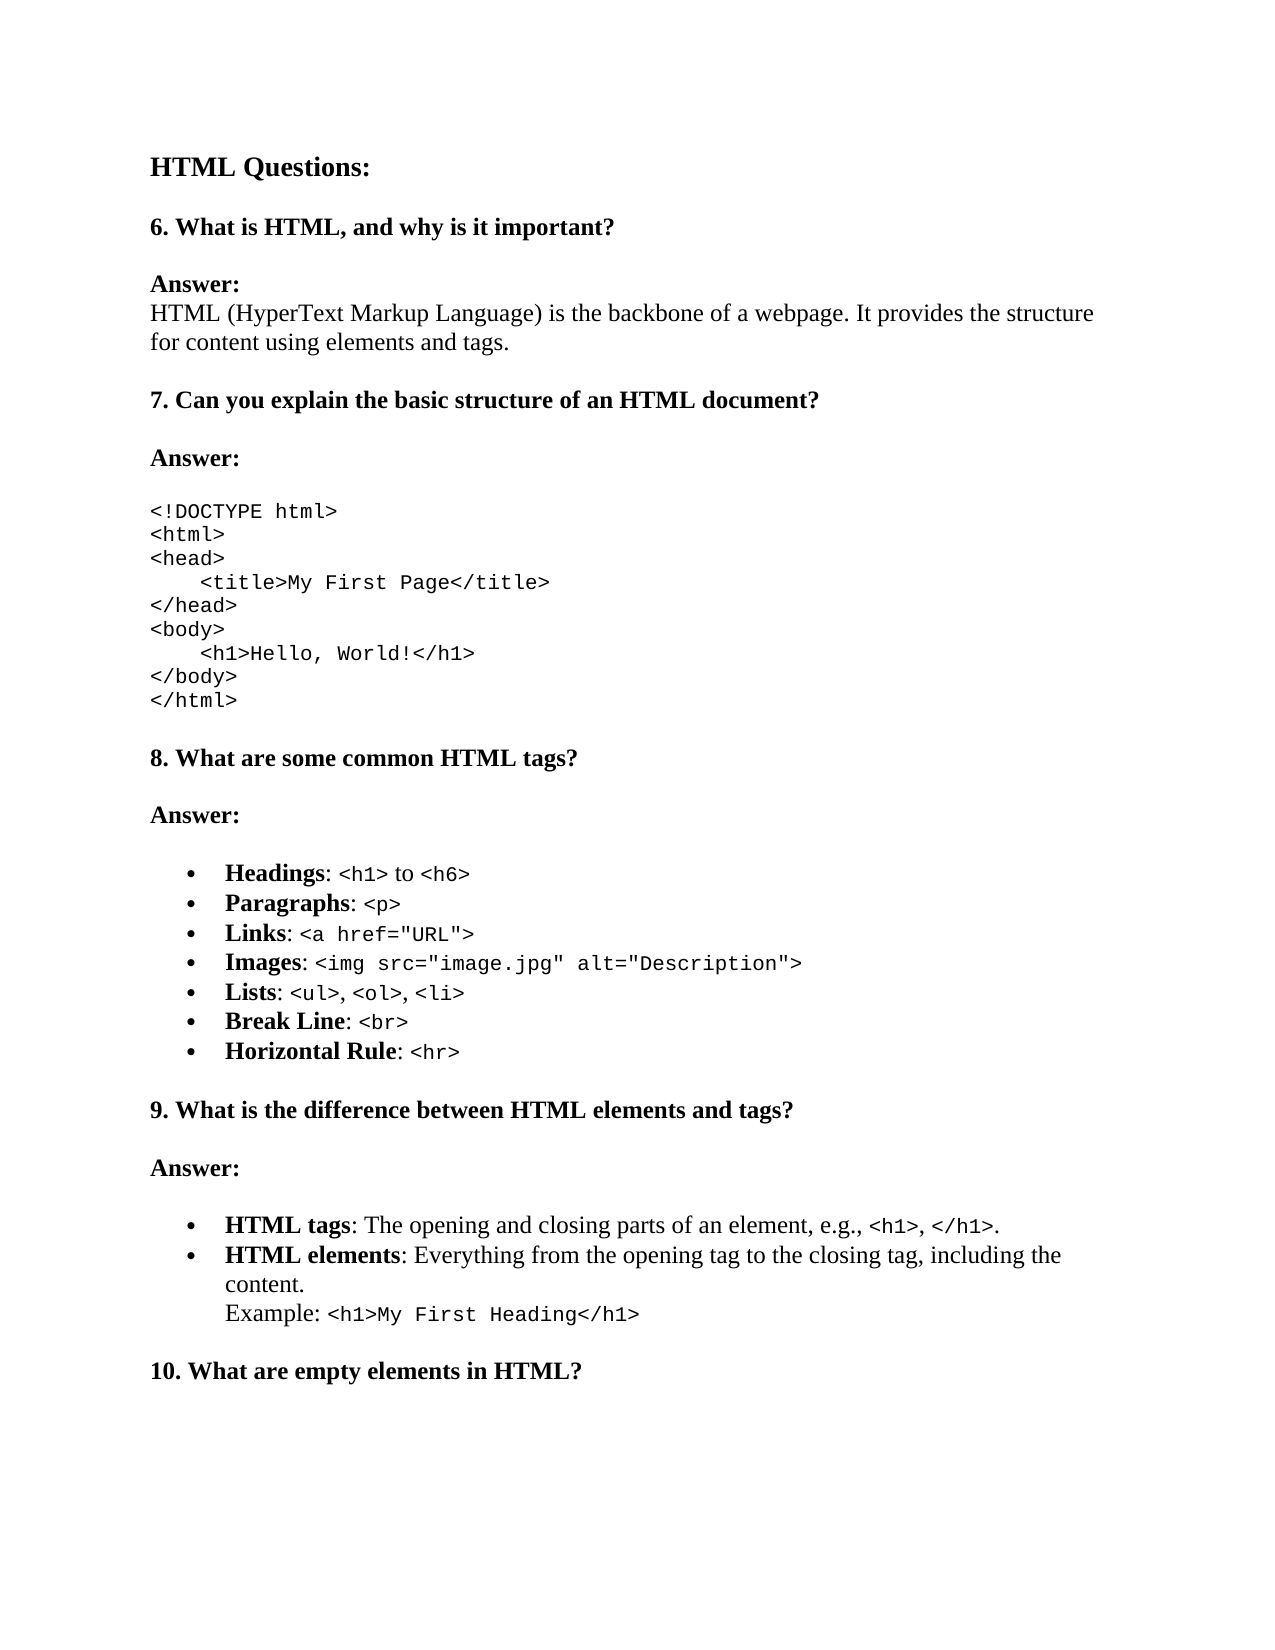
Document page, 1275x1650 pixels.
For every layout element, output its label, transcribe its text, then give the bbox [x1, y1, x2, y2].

text 7. Can you explain the basic structure of an HTML document? [150, 385, 1125, 414]
text 8. What are some common HTML tags? [150, 743, 1125, 771]
list Horizontal Rule: <hr> [187, 1036, 1125, 1066]
list Paragraphs: <p> [187, 888, 1125, 918]
text <h1>Hello, World!</h1> [150, 643, 1125, 666]
text <!DOCTYPE html> [150, 501, 1125, 524]
text <head> [150, 548, 1125, 572]
text </body> [150, 666, 1125, 690]
text 9. What is the difference between HTML elements and tags? [150, 1095, 1125, 1123]
text Answer: [150, 443, 1125, 472]
list HTML tags: The opening and closing parts of an element, e.g., <h1>, </h1>. [187, 1211, 1125, 1240]
text Answer: [150, 801, 1125, 829]
list Links: <a href="URL"> [187, 918, 1125, 947]
text HTML Questions: [150, 150, 1125, 182]
list Headings: <h1> to <h6> [187, 858, 1125, 888]
text <html> [150, 524, 1125, 548]
text 10. What are empty elements in HTML? [150, 1356, 1125, 1385]
list Lists: <ul>, <ol>, <li> [187, 977, 1125, 1006]
text </html> [150, 690, 1125, 713]
text 6. What is HTML, and why is it important? [150, 212, 1125, 240]
text <title>My First Page</title> [150, 572, 1125, 595]
text Answer: HTML (HyperText Markup Language) is the backbone of a webpage. It provides the structure for content using elements and tags. [150, 269, 1125, 356]
text Answer: [150, 1153, 1125, 1181]
list Images: <img src="image.jpg" alt="Description"> [187, 947, 1125, 977]
list HTML elements: Everything from the opening tag to the closing tag, including the content. Example: <h1>My First Heading</h1> [187, 1240, 1125, 1327]
text </head> [150, 595, 1125, 619]
text <body> [150, 619, 1125, 643]
list Break Line: <br> [187, 1006, 1125, 1036]
